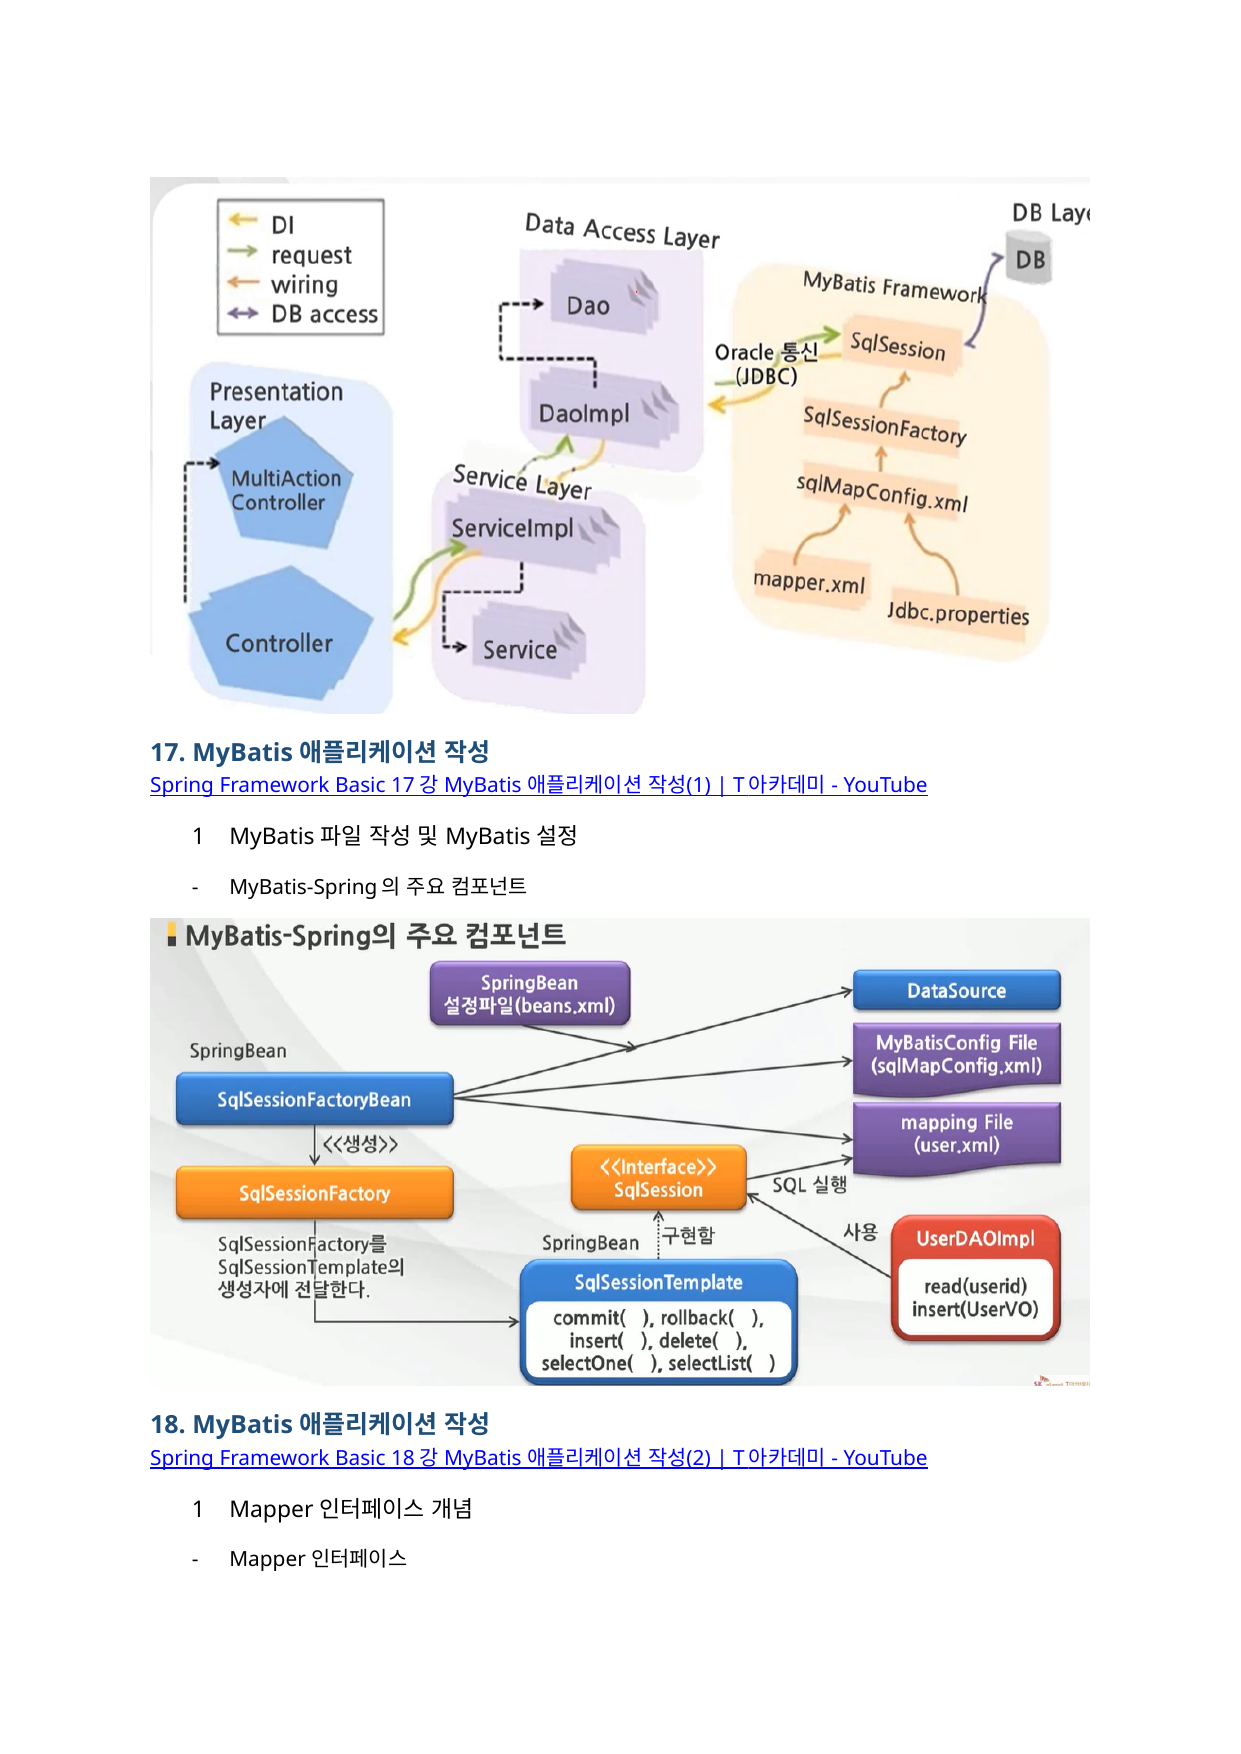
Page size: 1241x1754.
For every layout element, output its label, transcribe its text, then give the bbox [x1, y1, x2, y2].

text 18. MyBatis 애플리케이션 작성 [150, 1405, 1090, 1441]
list MyBatis 파일 작성 및 MyBatis 설정 [192, 818, 1090, 851]
picture [150, 918, 1090, 1386]
picture [150, 177, 1090, 714]
list MyBatis-Spring의 주요 컴포넌트 [192, 870, 1090, 900]
text 17. MyBatis 애플리케이션 작성 [150, 732, 1090, 769]
text Spring Framework Basic 18강 MyBatis 애플리케이션 작성(2) | T아카데미 - YouTube [150, 1441, 1090, 1471]
text Spring Framework Basic 17강 MyBatis 애플리케이션 작성(1) | T아카데미 - YouTube [150, 769, 1090, 799]
list Mapper 인터페이스 개념 [192, 1491, 1090, 1524]
list Mapper 인터페이스 [192, 1542, 1090, 1573]
